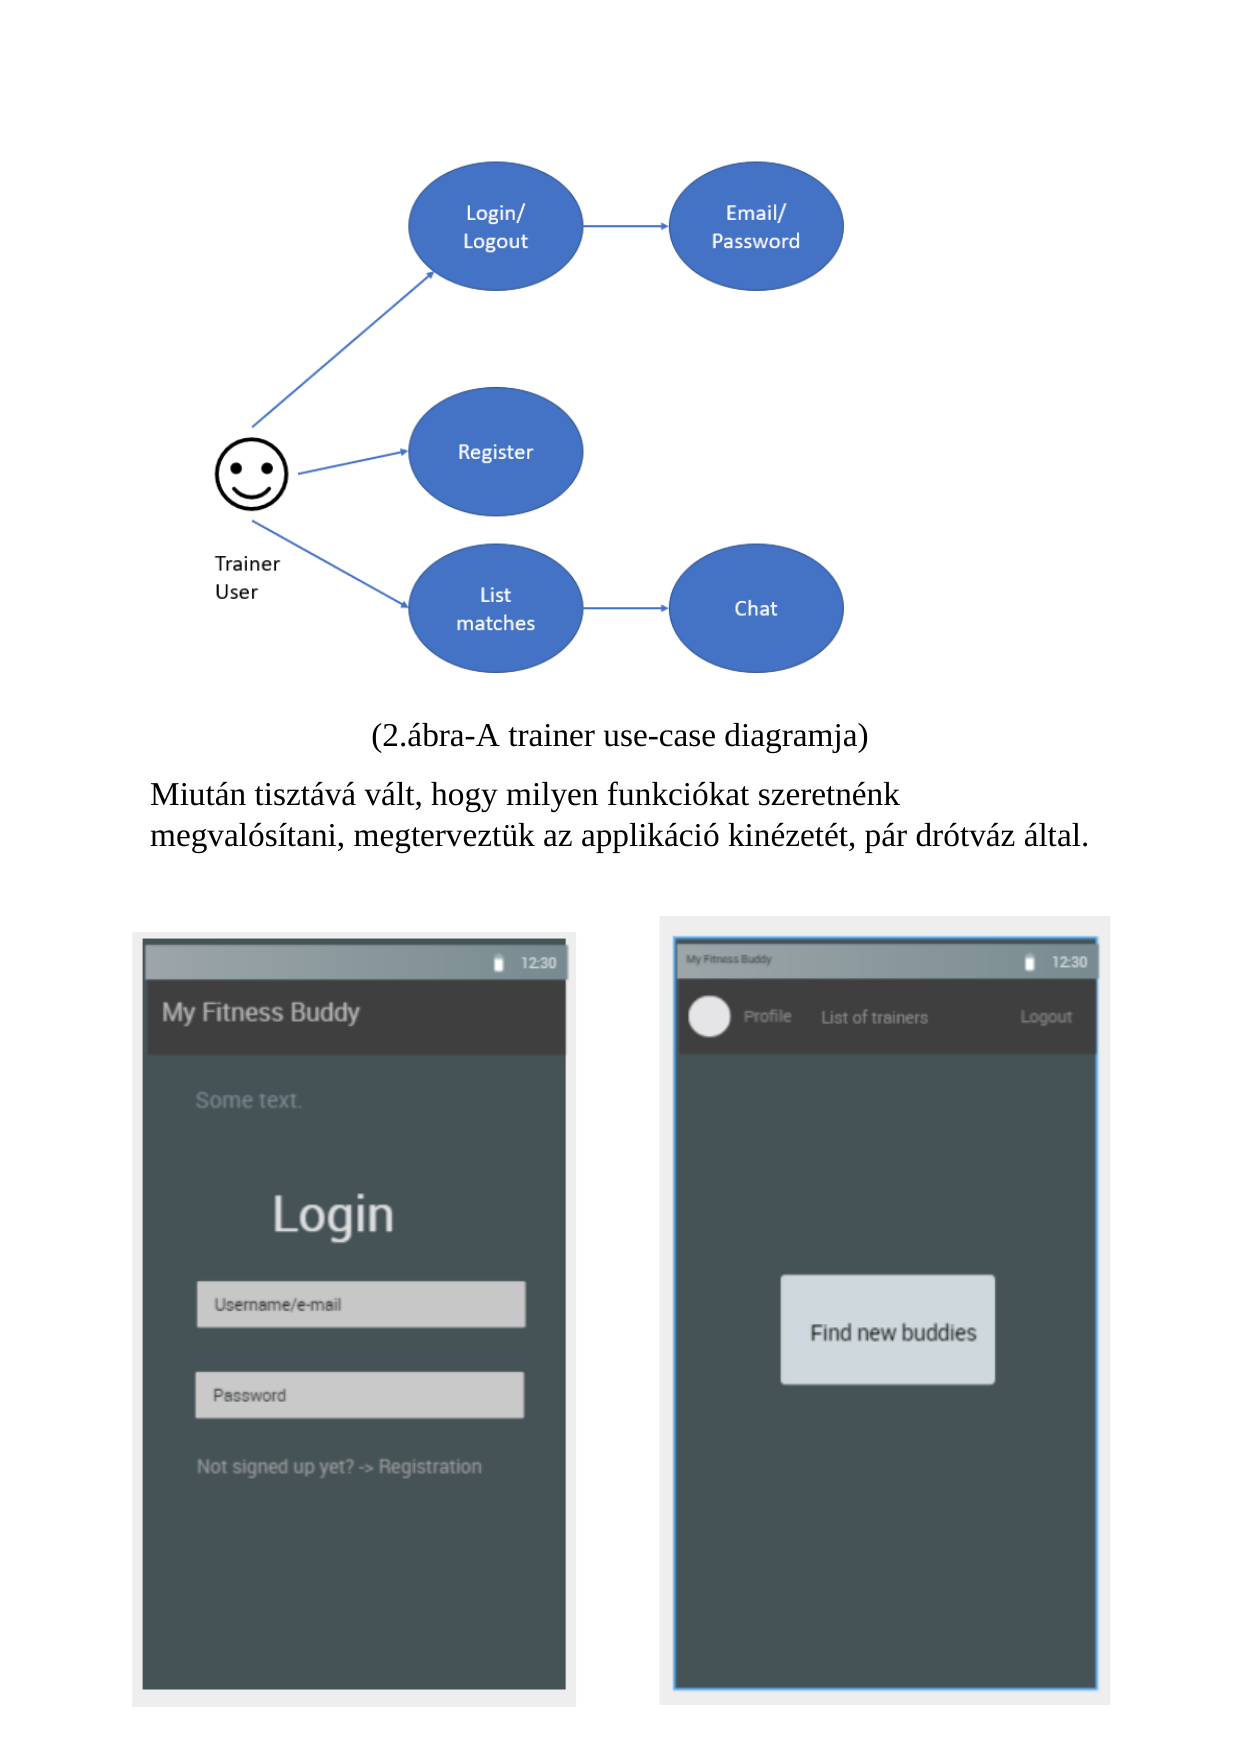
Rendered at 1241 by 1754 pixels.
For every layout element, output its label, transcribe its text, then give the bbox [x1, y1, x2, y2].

picture [659, 916, 1111, 1705]
text Miután tisztává vált, hogy milyen funkciókat szeretnénk megvalósítani, megterveztük az applikáció kinézetét, pár drótváz által. [150, 774, 1090, 915]
picture [150, 150, 895, 697]
picture [132, 932, 577, 1707]
text (2.ábra-A trainer use-case diagramja) [150, 716, 1090, 754]
